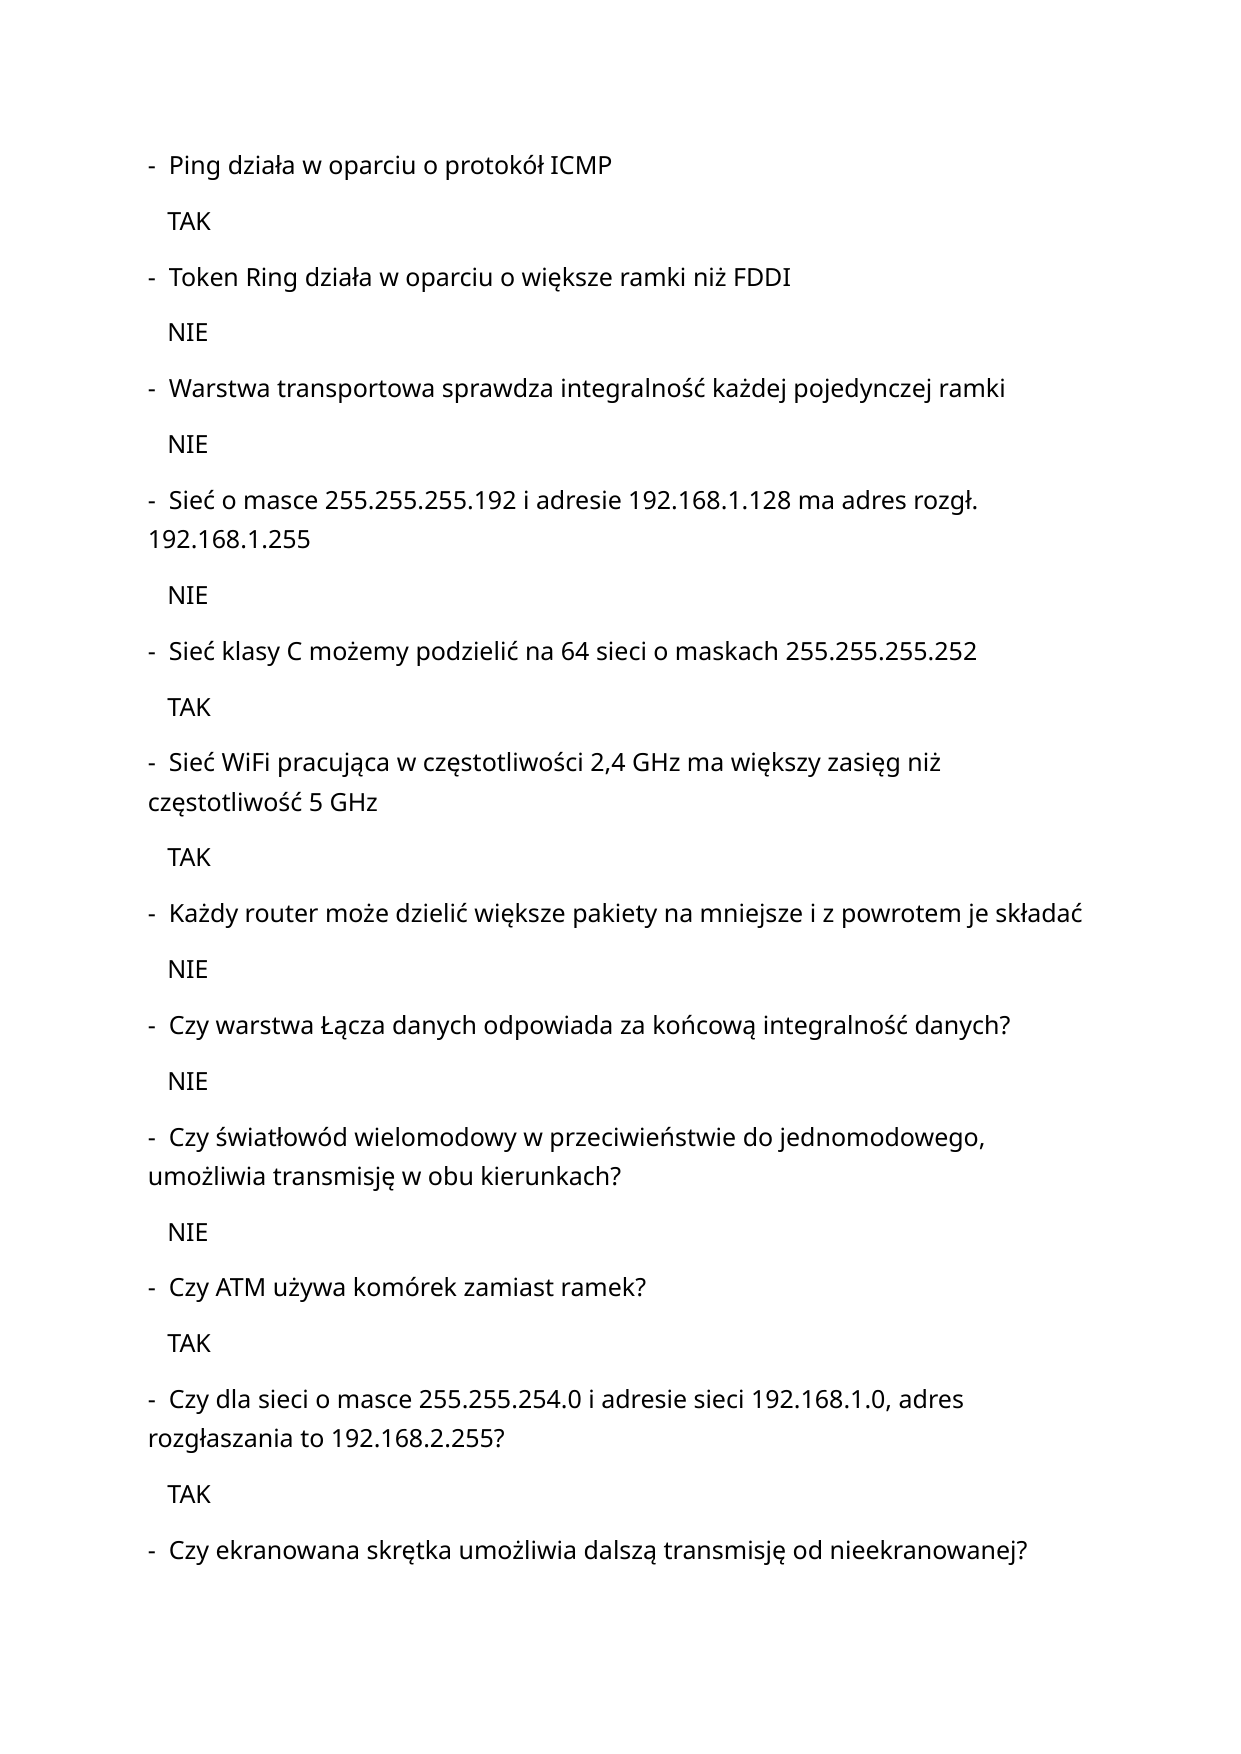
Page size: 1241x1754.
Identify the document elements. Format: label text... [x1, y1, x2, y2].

text TAK [148, 689, 1093, 723]
text - Token Ring działa w oparciu o większe ramki niż FDDI [148, 259, 1093, 293]
text TAK [148, 1326, 1093, 1360]
text NIE [148, 427, 1093, 461]
text - Ping działa w oparciu o protokół ICMP [148, 148, 1093, 182]
text - Czy ekranowana skrętka umożliwia dalszą transmisję od nieekranowanej? [148, 1533, 1093, 1567]
text - Czy ATM używa komórek zamiast ramek? [148, 1270, 1093, 1304]
text - Czy dla sieci o masce 255.255.254.0 i adresie sieci 192.168.1.0, adres rozgłaszania to 192.168.2.255? [148, 1382, 1093, 1455]
text - Sieć klasy C możemy podzielić na 64 sieci o maskach 255.255.255.252 [148, 633, 1093, 667]
text - Czy warstwa Łącza danych odpowiada za końcową integralność danych? [148, 1008, 1093, 1042]
text - Każdy router może dzielić większe pakiety na mniejsze i z powrotem je składać [148, 896, 1093, 930]
text - Sieć WiFi pracująca w częstotliwości 2,4 GHz ma większy zasięg niż częstotliwość 5 GHz [148, 745, 1093, 818]
text NIE [148, 1214, 1093, 1248]
text - Warstwa transportowa sprawdza integralność każdej pojedynczej ramki [148, 371, 1093, 405]
text NIE [148, 952, 1093, 986]
text - Czy światłowód wielomodowy w przeciwieństwie do jednomodowego, umożliwia transmisję w obu kierunkach? [148, 1119, 1093, 1192]
text - Sieć o masce 255.255.255.192 i adresie 192.168.1.128 ma adres rozgł. 192.168.1.255 [148, 483, 1093, 556]
text NIE [148, 1063, 1093, 1097]
text TAK [148, 203, 1093, 237]
text TAK [148, 840, 1093, 874]
text NIE [148, 315, 1093, 349]
text NIE [148, 578, 1093, 612]
text TAK [148, 1477, 1093, 1511]
